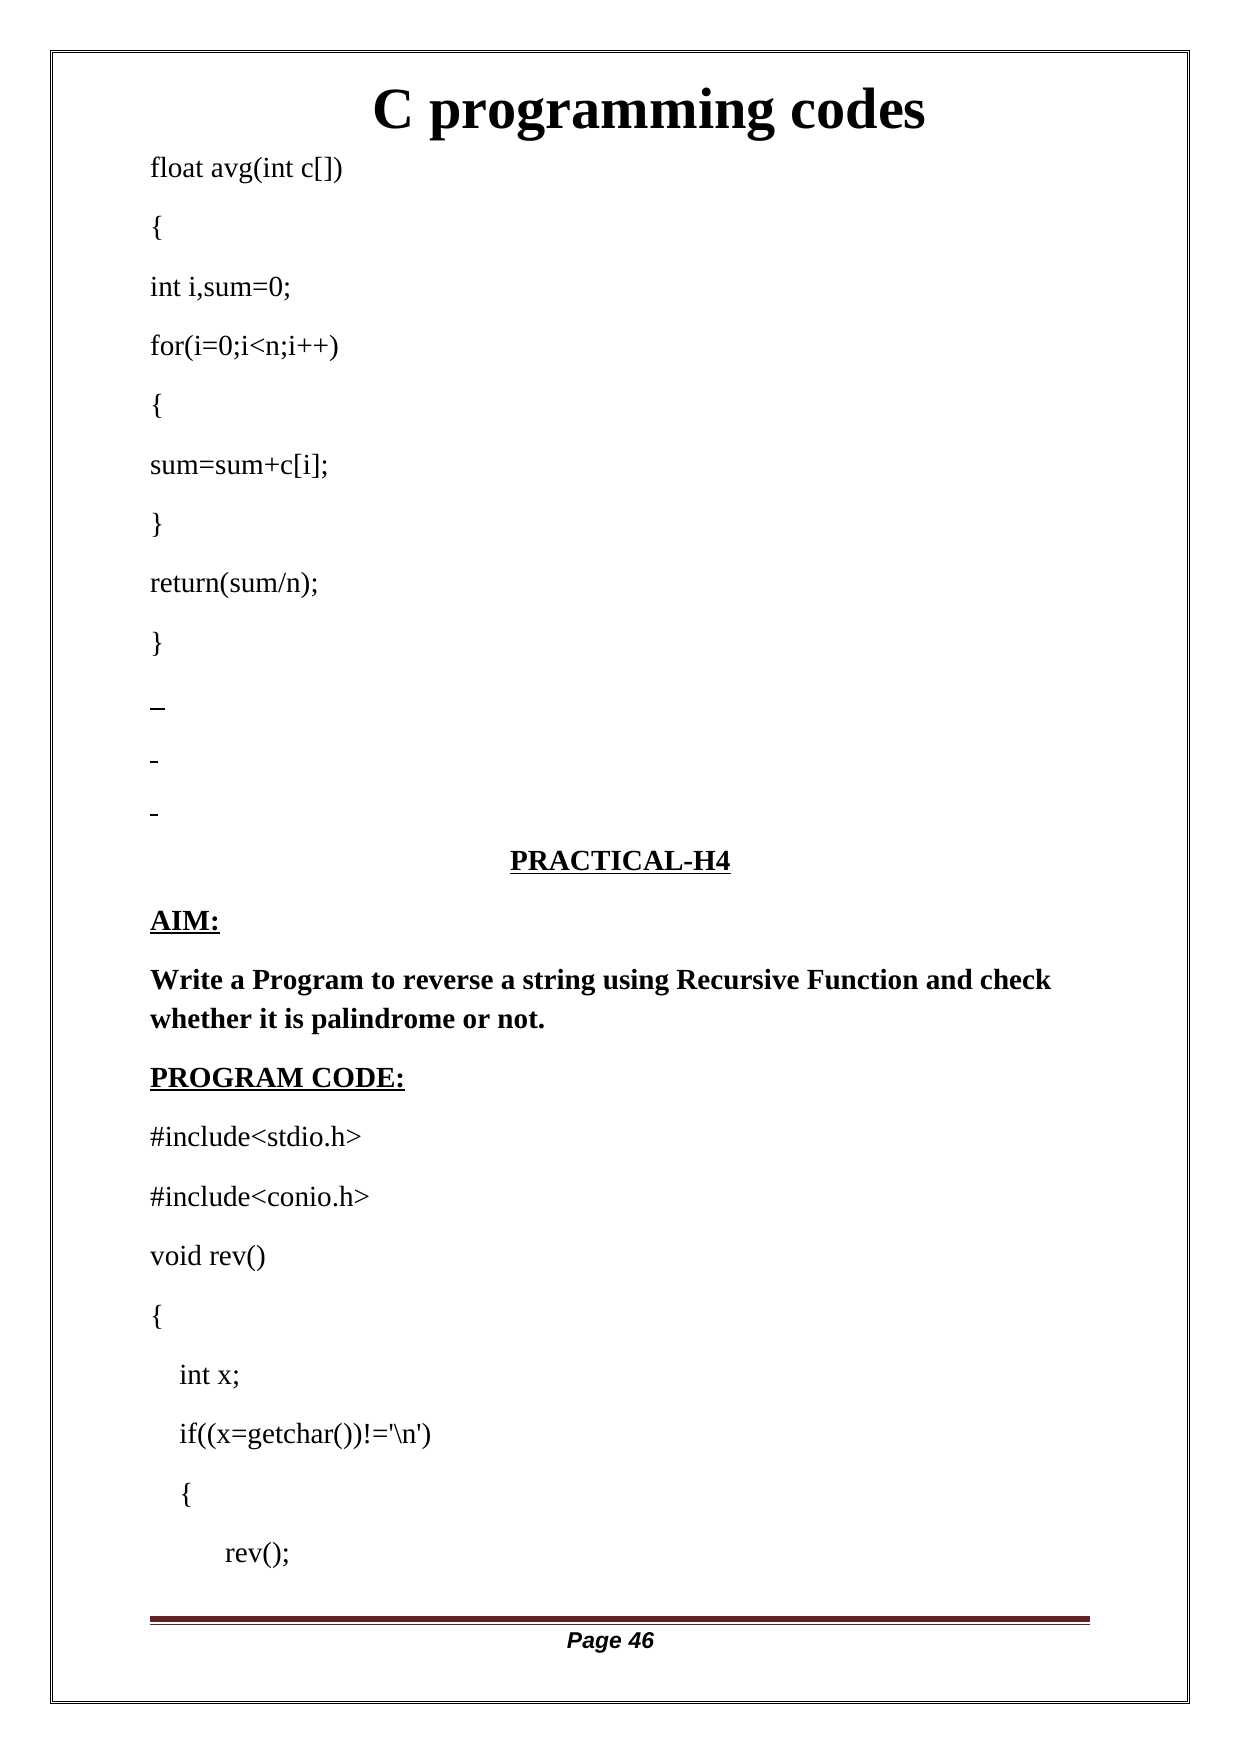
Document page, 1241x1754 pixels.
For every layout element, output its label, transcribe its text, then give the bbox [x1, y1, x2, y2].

text AIM: [150, 903, 1090, 936]
text float avg(int c[]) [150, 150, 1090, 183]
text { [150, 387, 1090, 421]
text { [150, 209, 1090, 243]
text } [150, 625, 1090, 658]
text PRACTICAL-H4 [150, 843, 1090, 877]
text for(i=0;i<n;i++) [150, 328, 1090, 362]
text { [150, 1476, 1090, 1509]
text { [150, 1298, 1090, 1331]
text int x; [150, 1357, 1090, 1391]
text if((x=getchar())!='\n') [150, 1416, 1090, 1450]
text rev(); [150, 1535, 1090, 1569]
text int i,sum=0; [150, 269, 1090, 302]
text } [150, 506, 1090, 540]
text sum=sum+c[i]; [150, 447, 1090, 480]
text PROGRAM CODE: [150, 1060, 1090, 1094]
text #include<conio.h> [150, 1179, 1090, 1212]
text #include<stdio.h> [150, 1119, 1090, 1153]
text Write a Program to reverse a string using Recursive Function and check whether it is palindrome or not. [150, 962, 1090, 1034]
text void rev() [150, 1238, 1090, 1272]
text return(sum/n); [150, 566, 1090, 599]
